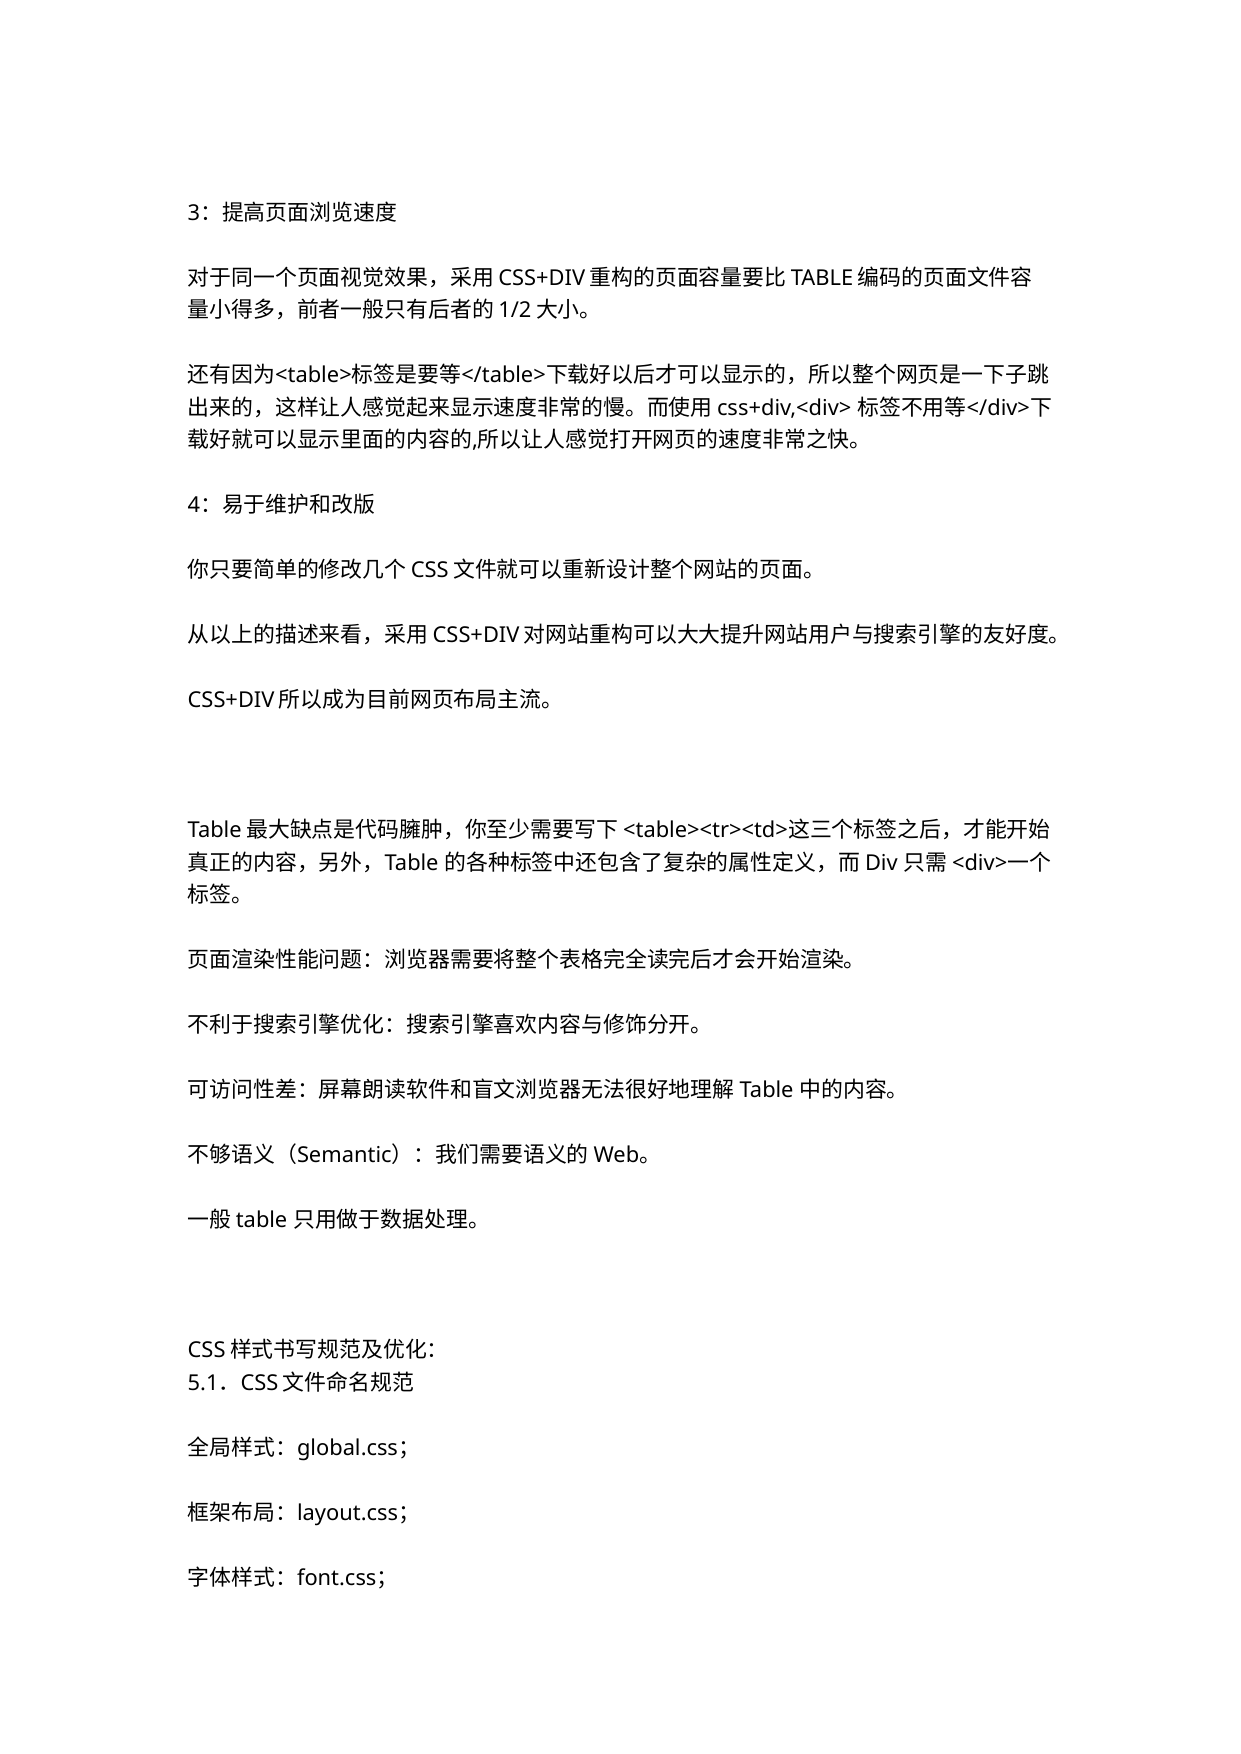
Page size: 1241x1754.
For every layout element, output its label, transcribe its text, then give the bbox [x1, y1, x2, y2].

text 3：提高页面浏览速度 [187, 194, 1053, 227]
text 框架布局：layout.css； [187, 1494, 1053, 1527]
text CSS+DIV所以成为目前网页布局主流。 [187, 682, 1053, 714]
text 页面渲染性能问题：浏览器需要将整个表格完全读完后才会开始渲染。 [187, 942, 1053, 974]
text 从以上的描述来看，采用CSS+DIV对网站重构可以大大提升网站用户与搜索引擎的友好度。 [187, 617, 1053, 649]
text 可访问性差：屏幕朗读软件和盲文浏览器无法很好地理解 Table 中的内容。 [187, 1072, 1053, 1104]
text 字体样式：font.css； [187, 1559, 1053, 1592]
text 不够语义（Semantic）：我们需要语义的 Web。 [187, 1137, 1053, 1169]
text 对于同一个页面视觉效果，采用CSS+DIV重构的页面容量要比TABLE编码的页面文件容量小得多，前者一般只有后者的1/2大小。 [187, 259, 1053, 324]
text 不利于搜索引擎优化：搜索引擎喜欢内容与修饰分开。 [187, 1007, 1053, 1039]
text 还有因为<table>标签是要等</table>下载好以后才可以显示的，所以整个网页是一下子跳出来的，这样让人感觉起来显示速度非常的慢。而使用css+div,<div> 标签不用等</div>下载好就可以显示里面的内容的,所以让人感觉打开网页的速度非常之快。 [187, 357, 1053, 454]
text 一般table 只用做于数据处理。 [187, 1202, 1053, 1234]
text CSS样式书写规范及优化： [187, 1332, 1053, 1364]
text Table最大缺点是代码臃肿，你至少需要写下 <table><tr><td>这三个标签之后，才能开始真正的内容，另外，Table 的各种标签中还包含了复杂的属性定义，而 Div 只需 <div>一个标签。 [187, 812, 1053, 909]
text 你只要简单的修改几个CSS文件就可以重新设计整个网站的页面。 [187, 552, 1053, 584]
text 4：易于维护和改版 [187, 487, 1053, 519]
text 5.1．CSS文件命名规范 [187, 1364, 1053, 1397]
text 全局样式：global.css； [187, 1429, 1053, 1462]
